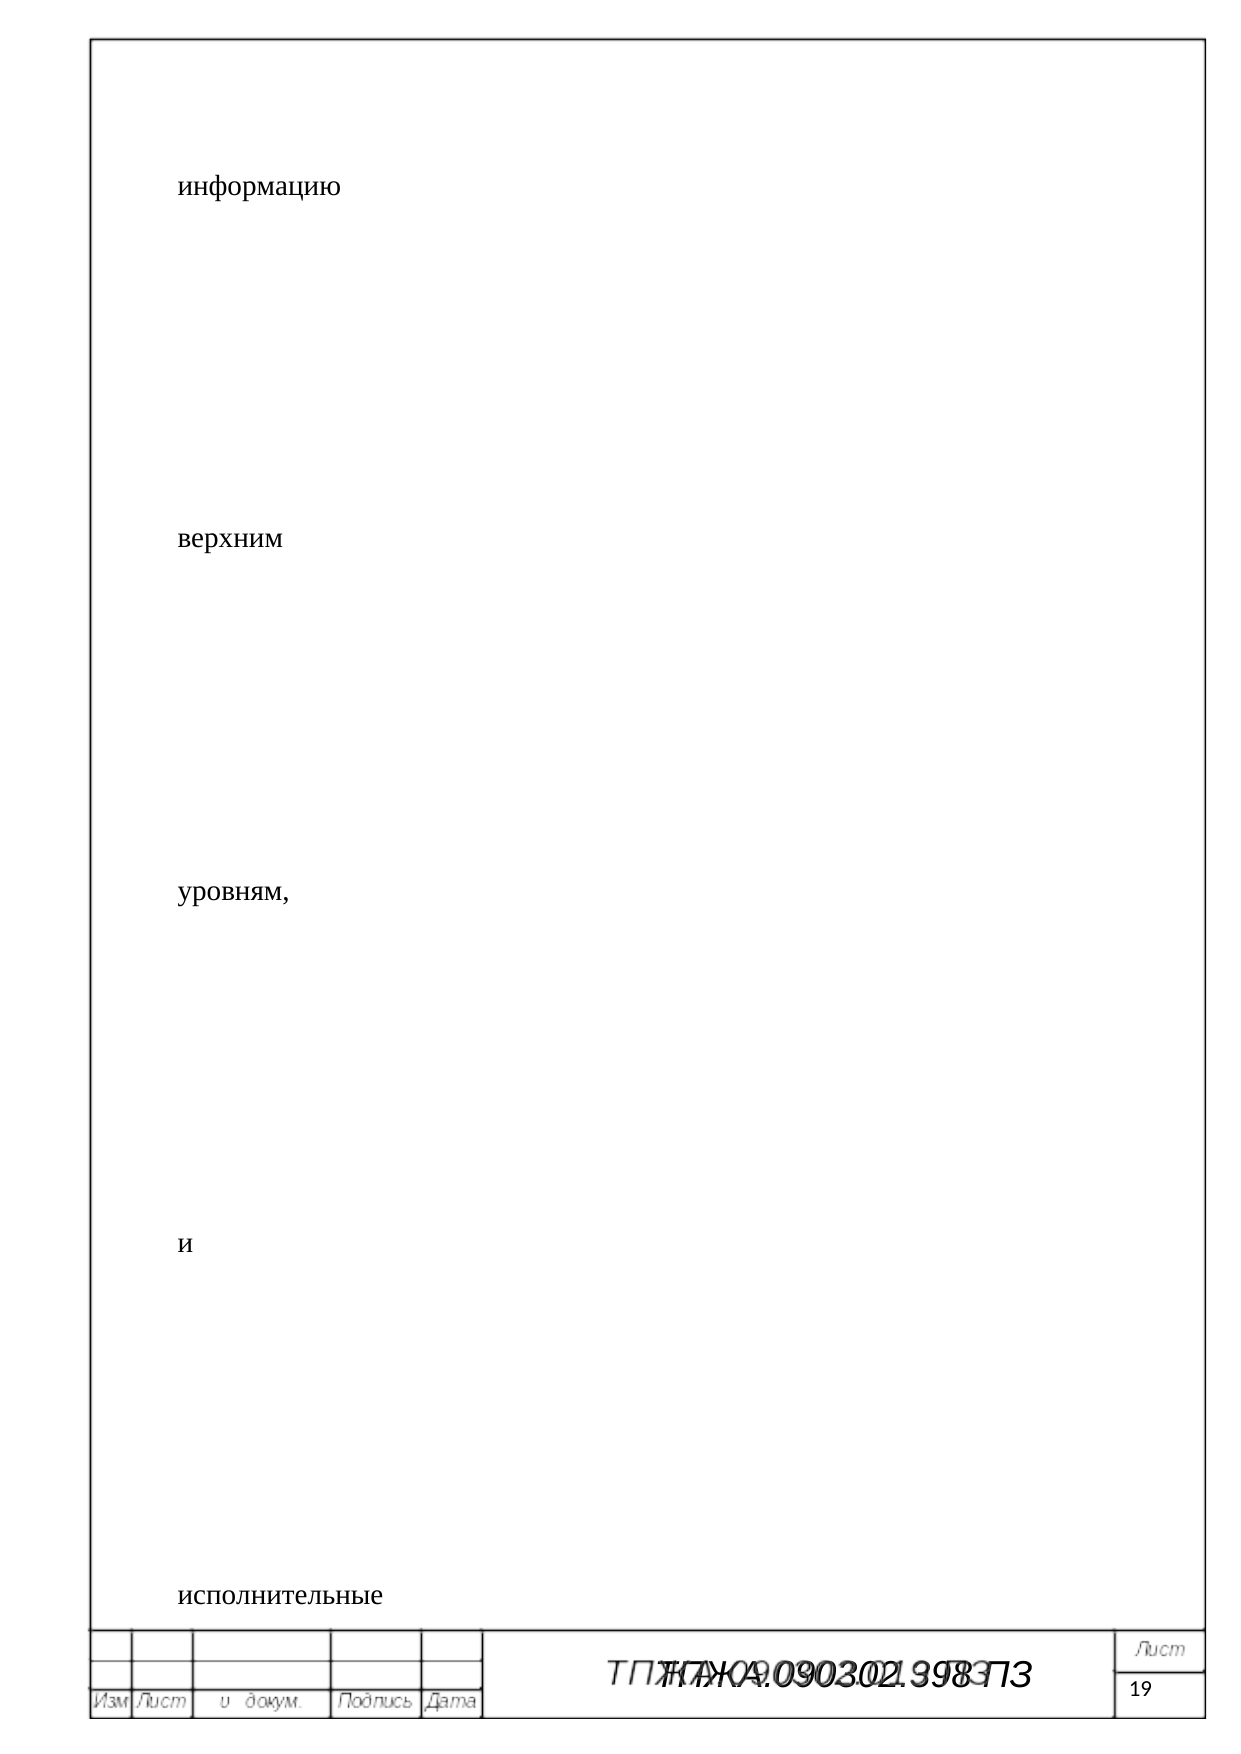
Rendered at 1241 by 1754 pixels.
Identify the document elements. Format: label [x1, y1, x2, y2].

text [177, 118, 1152, 1611]
